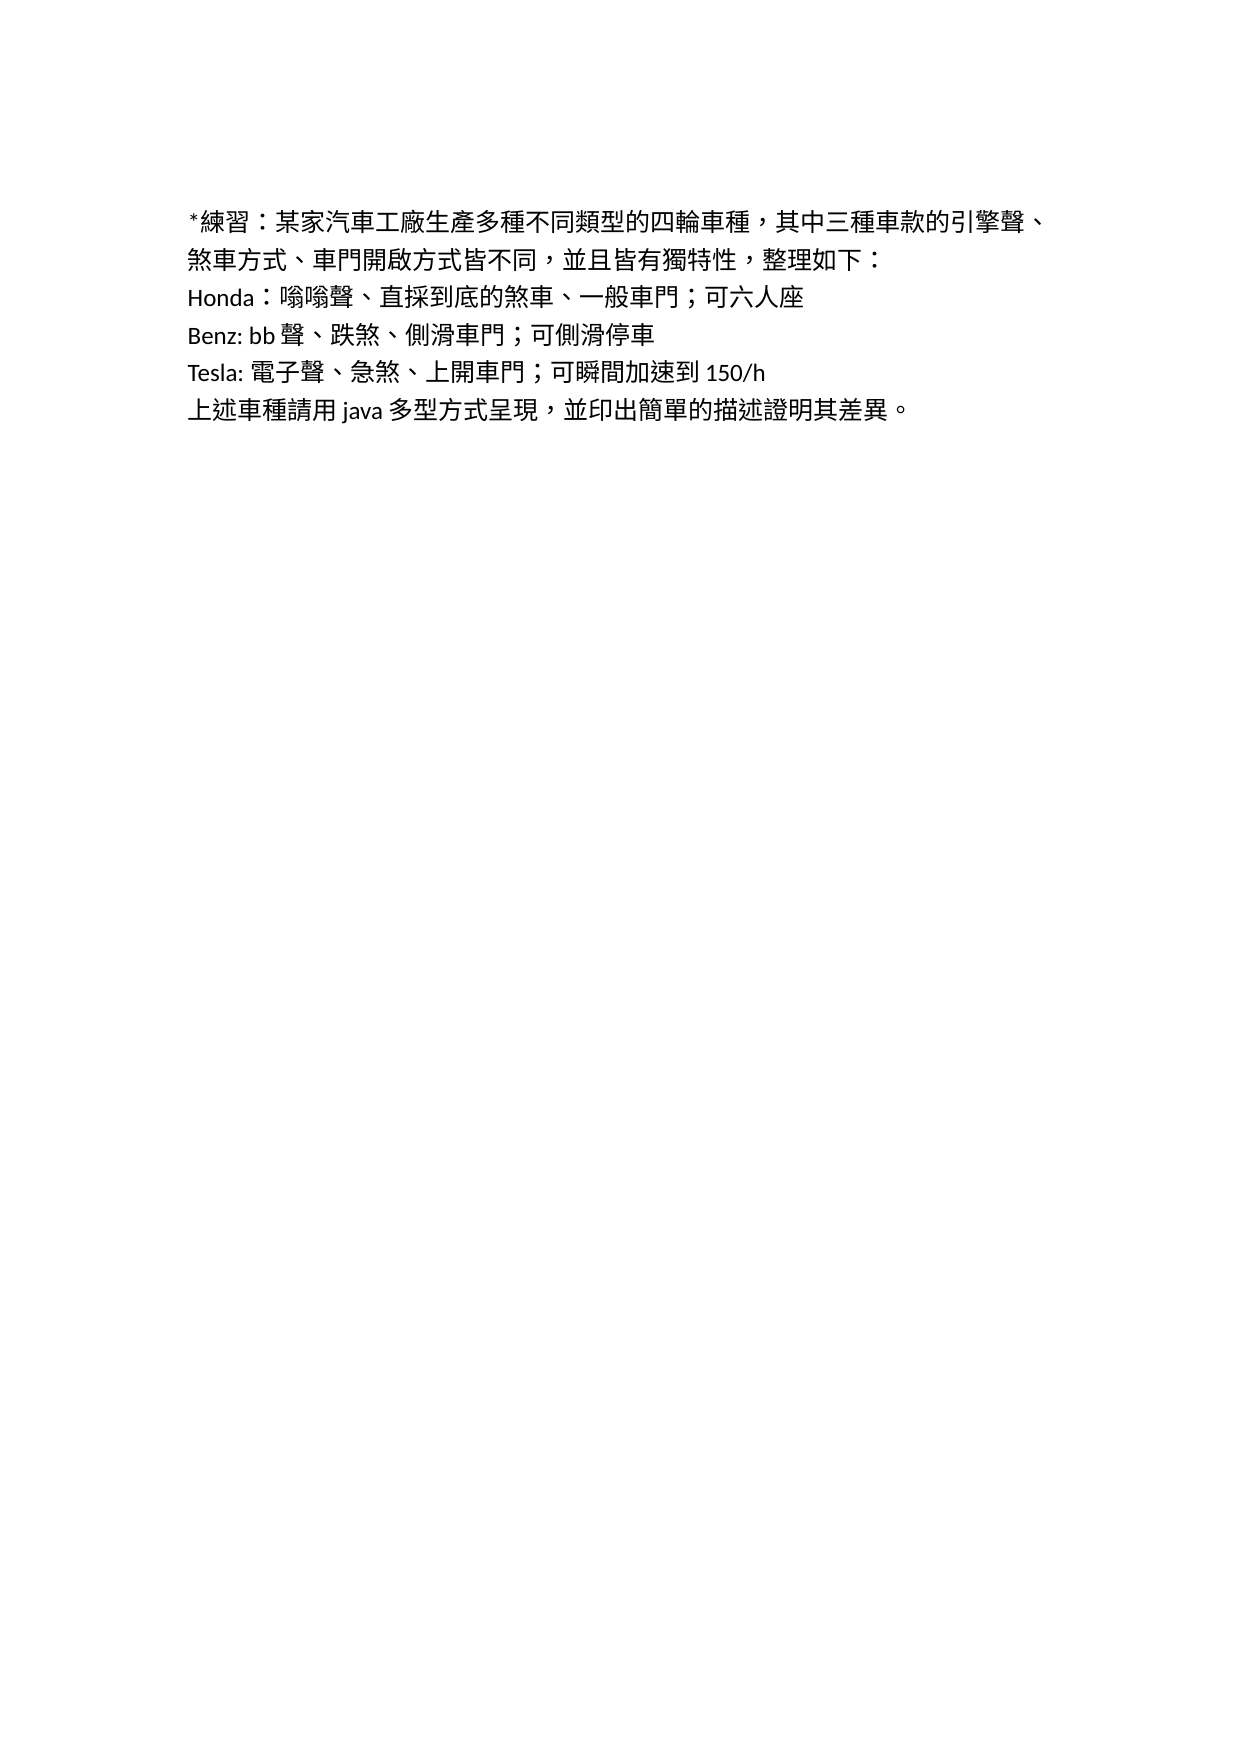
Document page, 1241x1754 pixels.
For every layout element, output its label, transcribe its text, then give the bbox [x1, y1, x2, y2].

text 上述車種請用java多型方式呈現，並印出簡單的描述證明其差異。 [187, 389, 1053, 427]
text *練習：某家汽車工廠生產多種不同類型的四輪車種，其中三種車款的引擎聲、煞車方式、車門開啟方式皆不同，並且皆有獨特性，整理如下： [187, 202, 1053, 277]
text Honda：嗡嗡聲、直採到底的煞車、一般車門；可六人座 [187, 277, 1053, 314]
text Tesla: 電子聲、急煞、上開車門；可瞬間加速到150/h [187, 352, 1053, 389]
text Benz: bb聲、跌煞、側滑車門；可側滑停車 [187, 314, 1053, 352]
